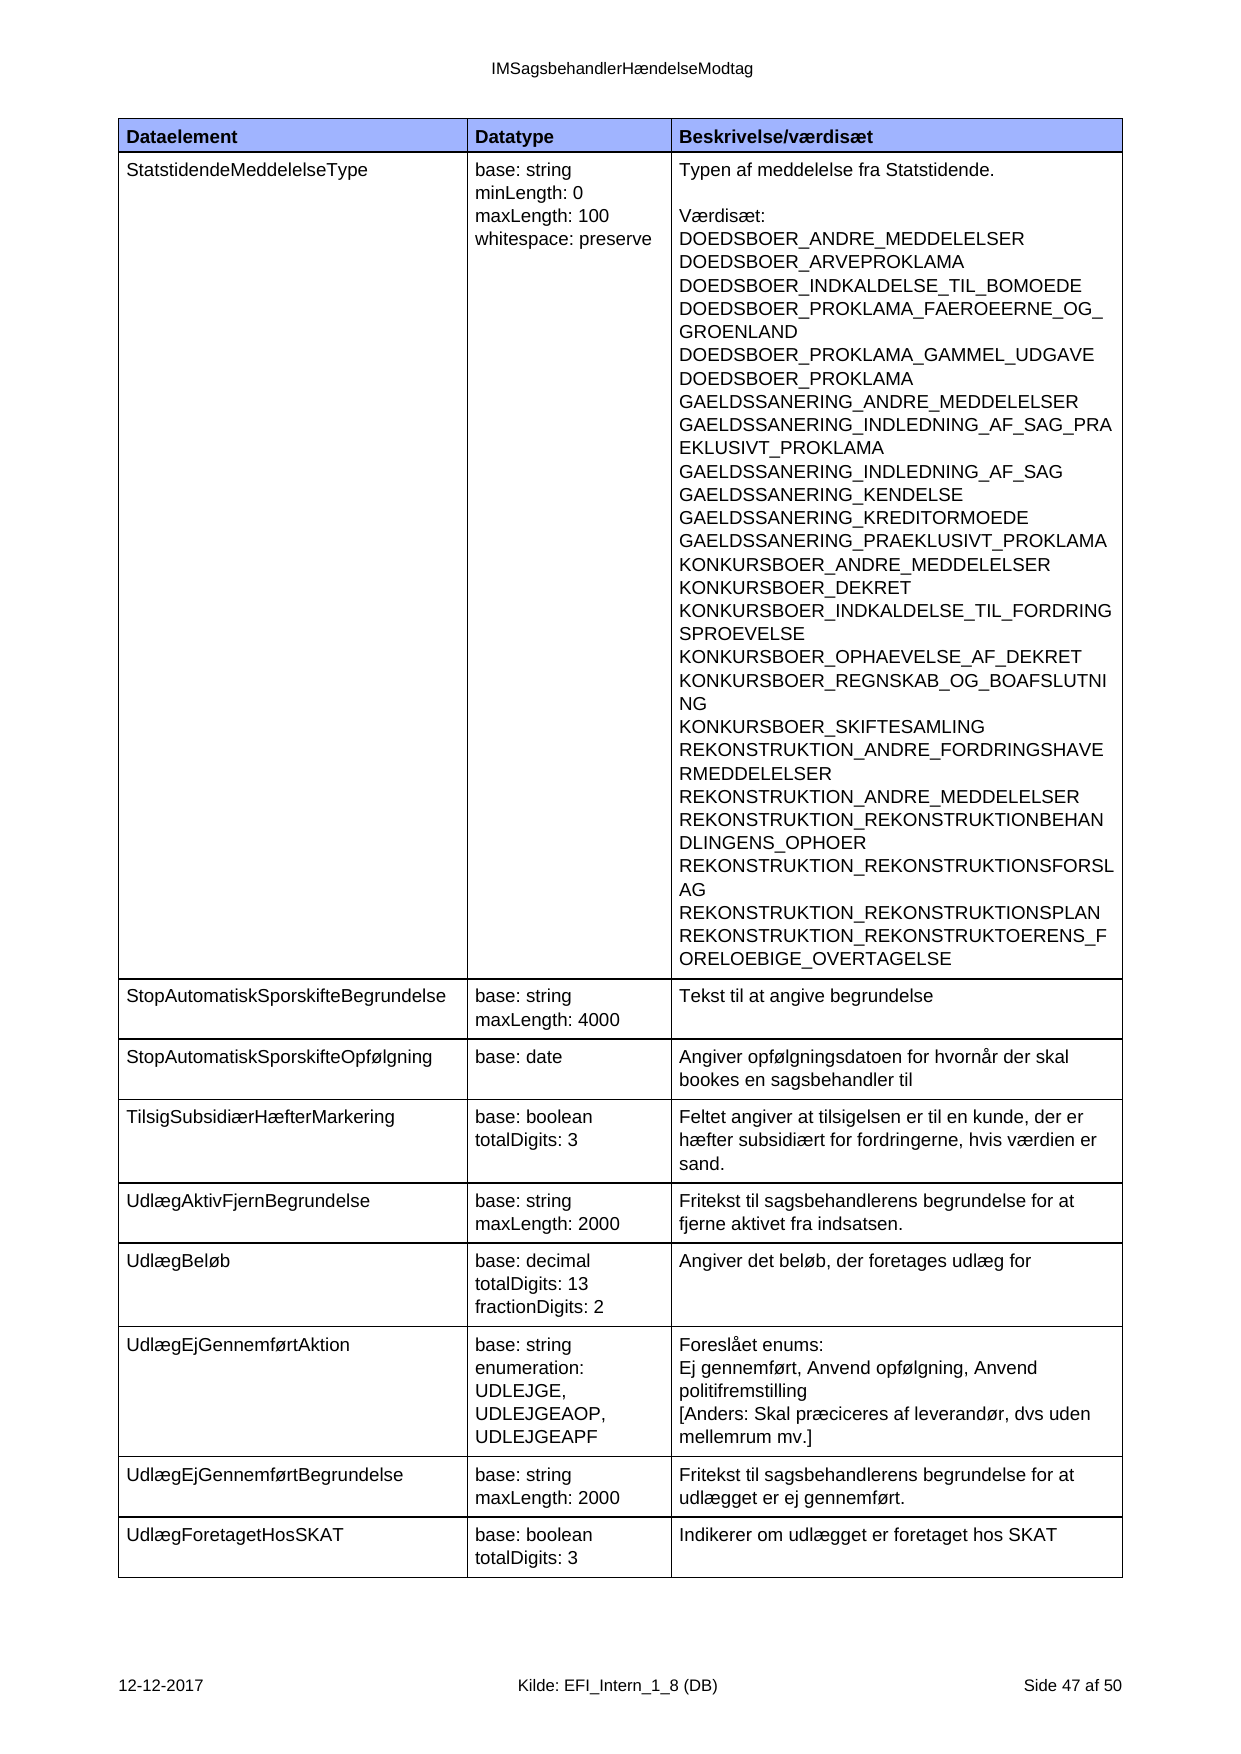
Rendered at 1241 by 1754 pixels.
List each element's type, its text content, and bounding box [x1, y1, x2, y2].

table_cell StopAutomatiskSporskifteBegrundelse [119, 980, 467, 1038]
table_cell Tekst til at angive begrundelse [672, 980, 1122, 1038]
table_cell StatstidendeMeddelelseType [119, 153, 467, 978]
table_cell UdlægForetagetHosSKAT [119, 1518, 467, 1576]
table_cell base: boolean totalDigits: 3 [468, 1518, 671, 1576]
table_cell Feltet angiver at tilsigelsen er til en kunde, der er hæfter subsidiært for fordringerne, hvis værdien er sand. [672, 1100, 1122, 1182]
table_cell StopAutomatiskSporskifteOpfølgning [119, 1040, 467, 1098]
table_cell TilsigSubsidiærHæfterMarkering [119, 1100, 467, 1182]
table_cell Indikerer om udlægget er foretaget hos SKAT [672, 1518, 1122, 1576]
table_cell Angiver opfølgningsdatoen for hvornår der skal bookes en sagsbehandler til [672, 1040, 1122, 1098]
table_cell base: decimal totalDigits: 13 fractionDigits: 2 [468, 1244, 671, 1326]
table_cell base: string minLength: 0 maxLength: 100 whitespace: preserve [468, 153, 671, 978]
table_cell UdlægEjGennemførtBegrundelse [119, 1457, 467, 1516]
table_cell base: boolean totalDigits: 3 [468, 1100, 671, 1182]
table_cell Fritekst til sagsbehandlerens begrundelse for at udlægget er ej gennemført. [672, 1457, 1122, 1516]
table_cell UdlægAktivFjernBegrundelse [119, 1184, 467, 1242]
table_cell UdlægEjGennemførtAktion [119, 1327, 467, 1456]
table_cell base: string maxLength: 2000 [468, 1457, 671, 1516]
table_cell base: string maxLength: 4000 [468, 980, 671, 1038]
table_cell Foreslået enums: Ej gennemført, Anvend opfølgning, Anvend politifremstilling [Anders: Skal præciceres af leverandør, dvs uden mellemrum mv.] [672, 1327, 1122, 1456]
table_cell Typen af meddelelse fra Statstidende. Værdisæt: DOEDSBOER_ANDRE_MEDDELELSER DOEDSBOER_ARVEPROKLAMA DOEDSBOER_INDKALDELSE_TIL_BOMOEDE DOEDSBOER_PROKLAMA_FAEROEERNE_OG_GROENLAND DOEDSBOER_PROKLAMA_GAMMEL_UDGAVE DOEDSBOER_PROKLAMA GAELDSSANERING_ANDRE_MEDDELELSER GAELDSSANERING_INDLEDNING_AF_SAG_PRAEKLUSIVT_PROKLAMA GAELDSSANERING_INDLEDNING_AF_SAG GAELDSSANERING_KENDELSE GAELDSSANERING_KREDITORMOEDE GAELDSSANERING_PRAEKLUSIVT_PROKLAMA KONKURSBOER_ANDRE_MEDDELELSER KONKURSBOER_DEKRET KONKURSBOER_INDKALDELSE_TIL_FORDRINGSPROEVELSE KONKURSBOER_OPHAEVELSE_AF_DEKRET KONKURSBOER_REGNSKAB_OG_BOAFSLUTNING KONKURSBOER_SKIFTESAMLING REKONSTRUKTION_ANDRE_FORDRINGSHAVERMEDDELELSER REKONSTRUKTION_ANDRE_MEDDELELSER REKONSTRUKTION_REKONSTRUKTIONBEHANDLINGENS_OPHOER REKONSTRUKTION_REKONSTRUKTIONSFORSLAG REKONSTRUKTION_REKONSTRUKTIONSPLAN REKONSTRUKTION_REKONSTRUKTOERENS_FORELOEBIGE_OVERTAGELSE [672, 153, 1122, 978]
table_cell Fritekst til sagsbehandlerens begrundelse for at fjerne aktivet fra indsatsen. [672, 1184, 1122, 1242]
table_cell Angiver det beløb, der foretages udlæg for [672, 1244, 1122, 1326]
table_cell base: string maxLength: 2000 [468, 1184, 671, 1242]
table_cell UdlægBeløb [119, 1244, 467, 1326]
table_cell base: date [468, 1040, 671, 1098]
table_header Datatype [468, 119, 671, 151]
table_header Beskrivelse/værdisæt [672, 119, 1122, 151]
table_cell base: string enumeration: UDLEJGE, UDLEJGEAOP, UDLEJGEAPF [468, 1327, 671, 1456]
table_header Dataelement [119, 119, 467, 151]
